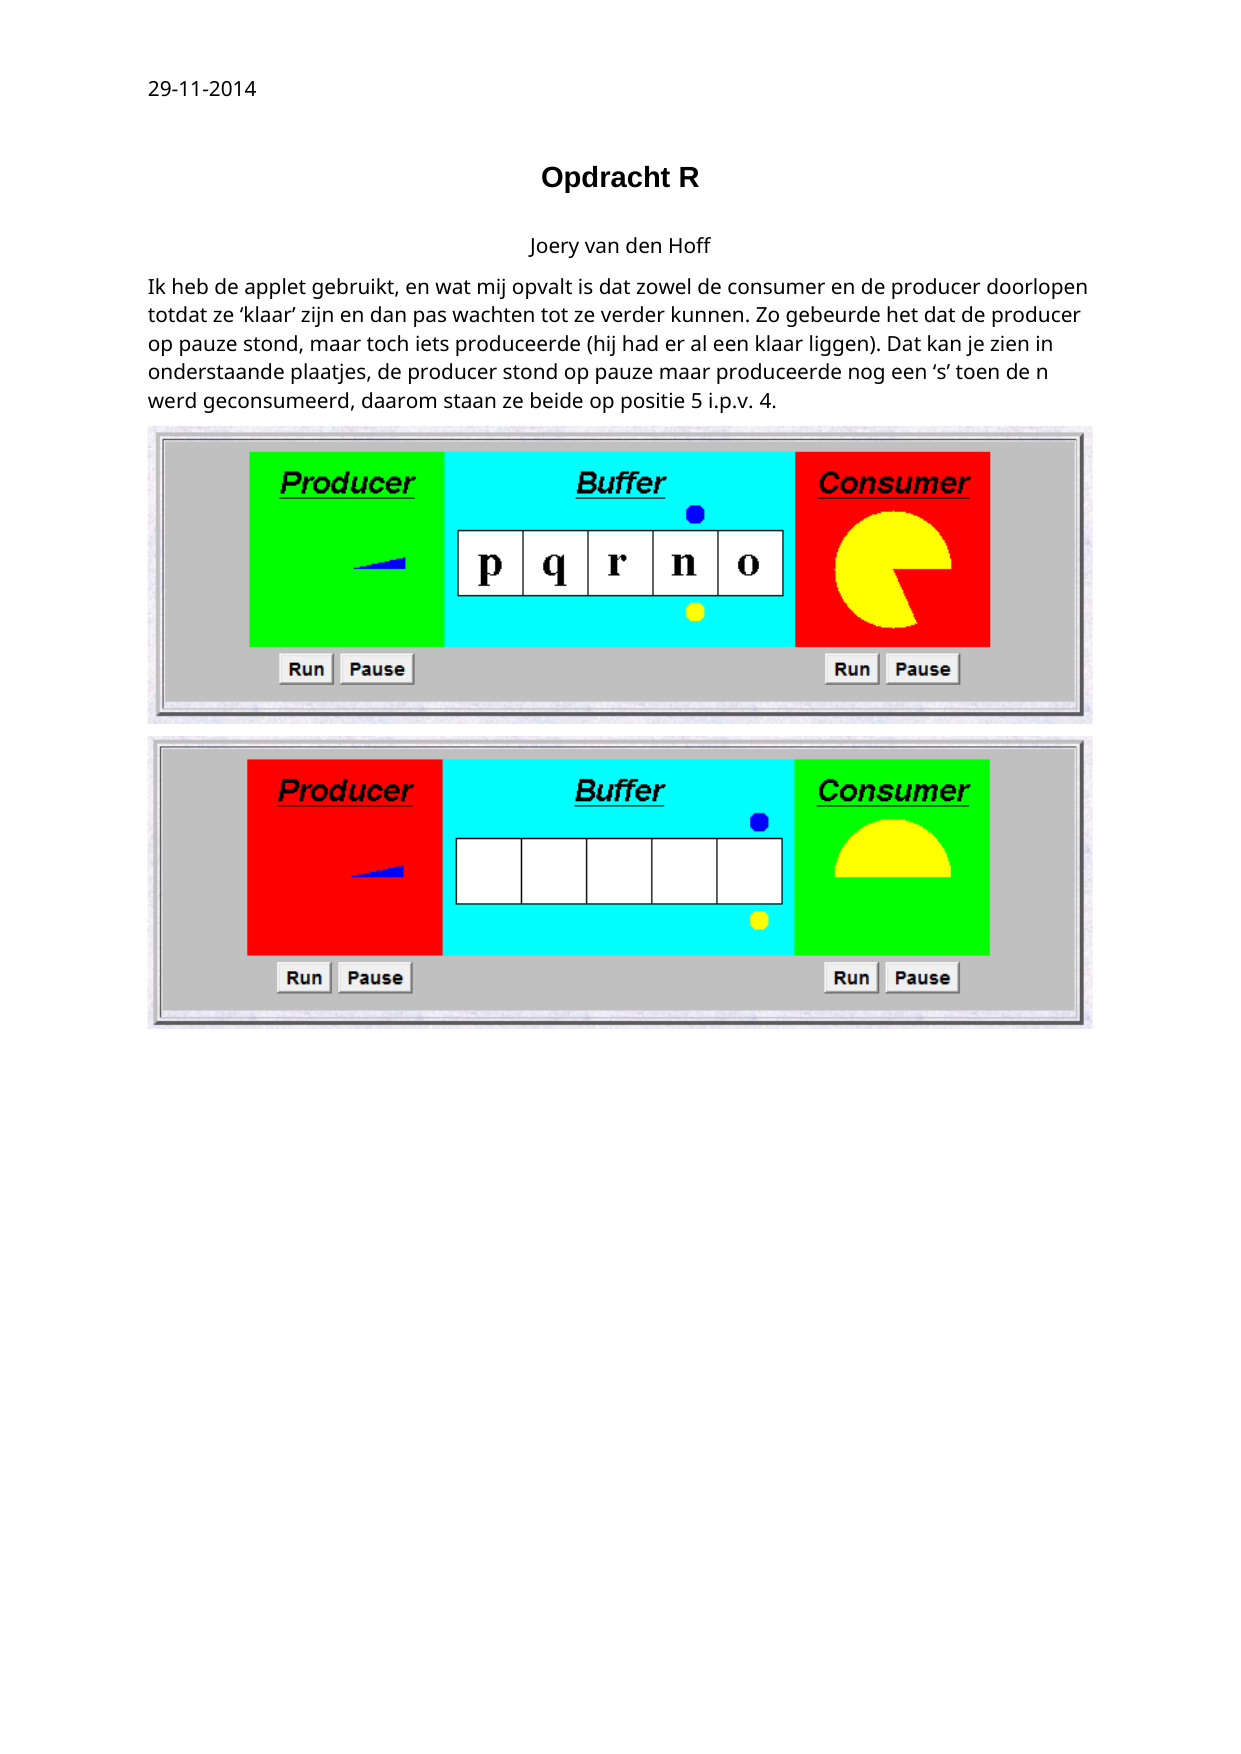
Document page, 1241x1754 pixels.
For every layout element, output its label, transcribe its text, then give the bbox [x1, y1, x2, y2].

subtitle Opdracht R [148, 160, 1093, 194]
picture [147, 736, 1093, 1029]
picture [147, 426, 1093, 724]
text Joery van den Hoff [148, 231, 1093, 259]
text Ik heb de applet gebruikt, en wat mij opvalt is dat zowel de consumer en de producer doorlopen totdat ze ‘klaar’ zijn en dan pas wachten tot ze verder kunnen. Zo gebeurde het dat de producer op pauze stond, maar toch iets produceerde (hij had er al een klaar liggen). Dat kan je zien in onderstaande plaatjes, de producer stond op pauze maar produceerde nog een ‘s’ toen de n werd geconsumeerd, daarom staan ze beide op positie 5 i.p.v. 4. [148, 272, 1093, 414]
